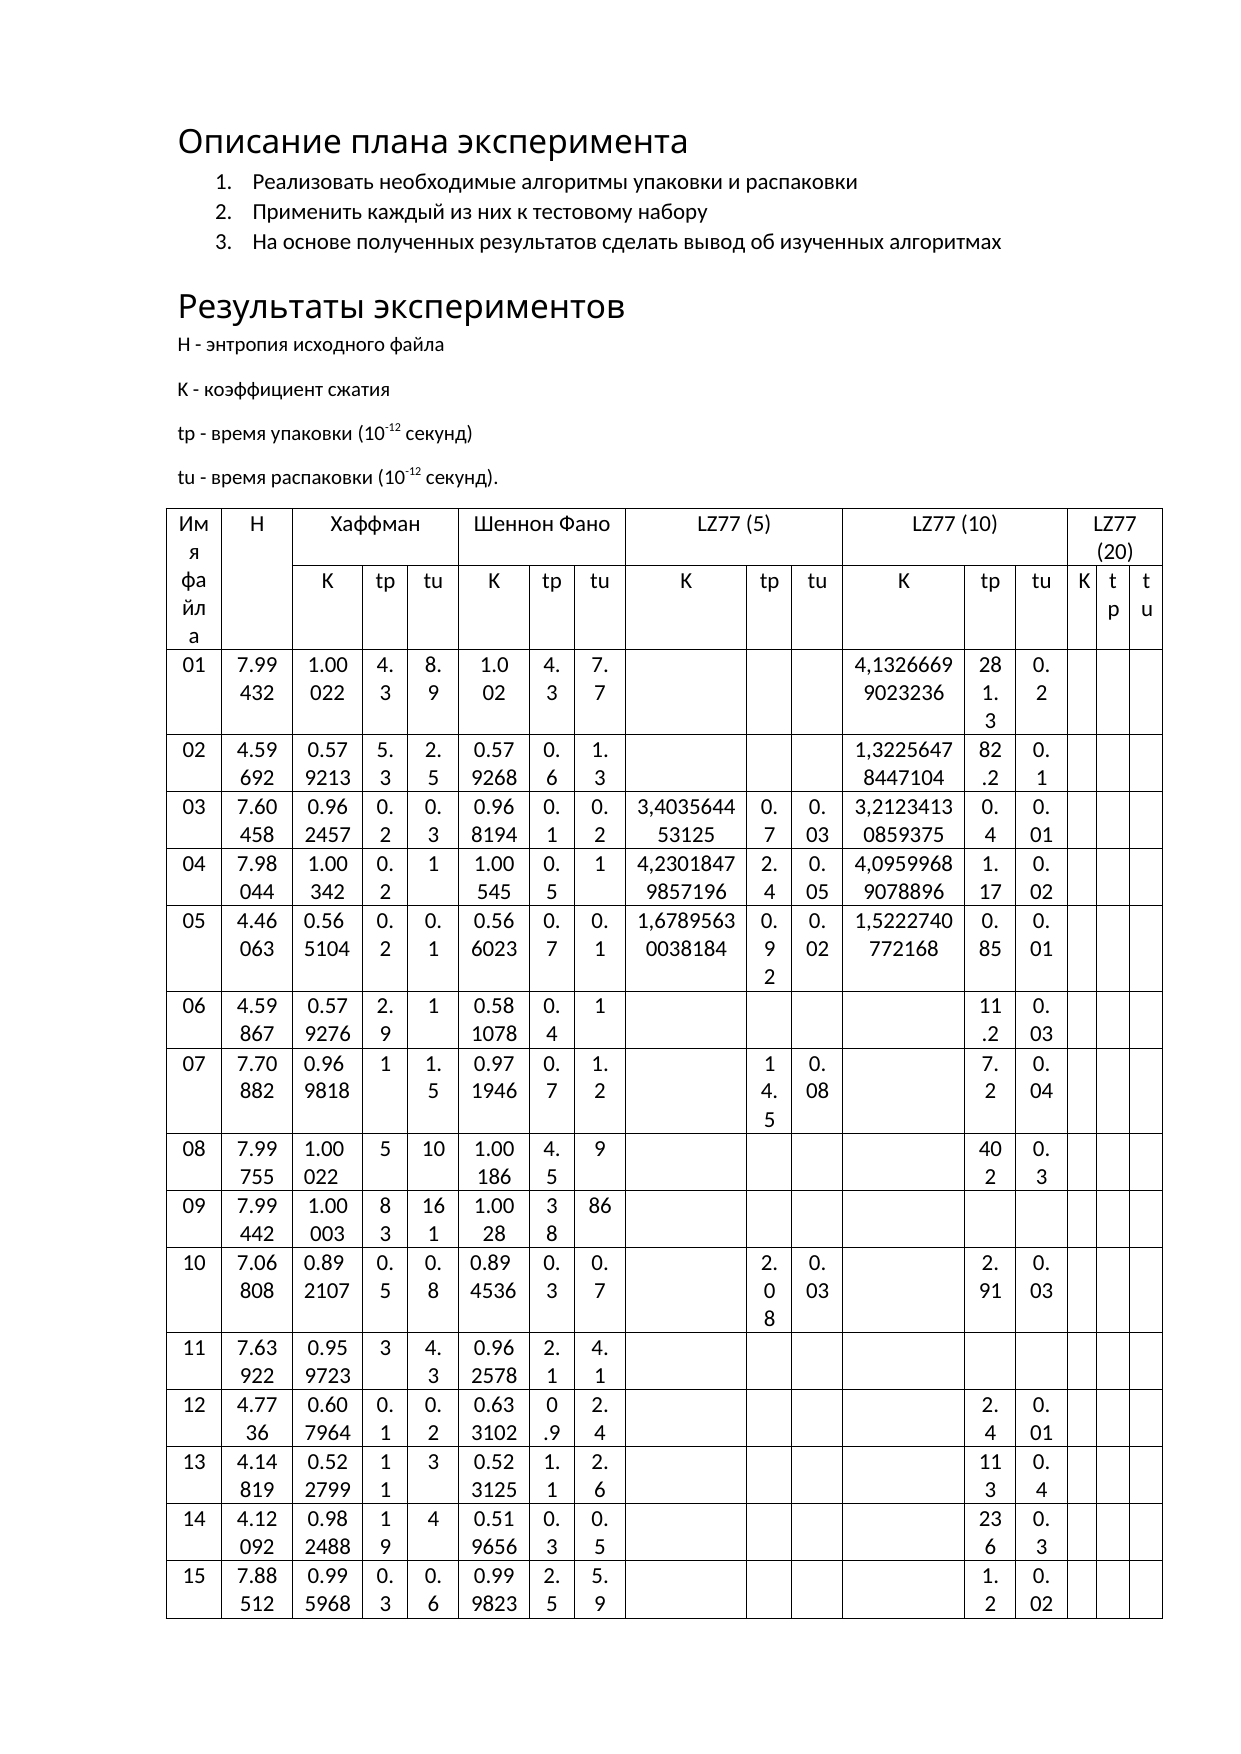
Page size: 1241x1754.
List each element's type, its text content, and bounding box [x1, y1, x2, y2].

table_cell 4.59692 [222, 735, 292, 791]
table_cell [626, 1333, 746, 1389]
table_cell [626, 1561, 746, 1617]
table_cell 2.9 [363, 992, 407, 1048]
table_cell 402 [965, 1134, 1015, 1190]
table_cell 14 [167, 1504, 221, 1560]
table_cell [1068, 792, 1096, 848]
table_cell [626, 1248, 746, 1332]
table_cell [1130, 1049, 1162, 1133]
table_cell 14.5 [747, 1049, 791, 1133]
table_cell 10 [408, 1134, 458, 1190]
text K - коэффициент сжатия [177, 376, 1152, 401]
table_cell [747, 1447, 791, 1503]
table_cell [843, 1333, 964, 1389]
table_cell 1,32256478447104 [843, 735, 964, 791]
table_cell [843, 1049, 964, 1133]
table_cell [1068, 1049, 1096, 1133]
table_cell 0.579276 [293, 992, 362, 1048]
table_cell [792, 650, 842, 734]
table_header Имя файла [167, 509, 221, 649]
table_cell [1097, 1333, 1129, 1389]
table_cell 0.579268 [459, 735, 529, 791]
table_cell 0.969818 [293, 1049, 362, 1133]
table_cell tu [1130, 566, 1162, 649]
subtitle Результаты экспериментов [177, 283, 1152, 328]
table_cell 7.98044 [222, 849, 292, 905]
table_cell 0.01 [1016, 1390, 1067, 1446]
table_cell 0.7 [530, 906, 574, 991]
table_cell [747, 735, 791, 791]
table_cell [965, 1191, 1015, 1247]
table_header H [222, 509, 292, 649]
table_cell 15 [167, 1561, 221, 1617]
table_cell 1,67895630038184 [626, 906, 746, 991]
table_cell 08 [167, 1134, 221, 1190]
table_cell 0.2 [575, 792, 625, 848]
table_cell 0.08 [792, 1049, 842, 1133]
table_cell 07 [167, 1049, 221, 1133]
table_cell tp [363, 566, 407, 649]
table_cell [1068, 1504, 1096, 1560]
table_cell [792, 992, 842, 1048]
table_cell 0.3 [530, 1504, 574, 1560]
table_cell [626, 1134, 746, 1190]
table_cell K [459, 566, 529, 649]
table_cell 1.2 [965, 1561, 1015, 1617]
table_cell 0.1 [408, 906, 458, 991]
table_cell [1097, 650, 1129, 734]
table_cell [1068, 1333, 1096, 1389]
table_cell K [843, 566, 964, 649]
table_cell 0.2 [363, 792, 407, 848]
table_cell 13 [167, 1447, 221, 1503]
table_cell [1068, 1390, 1096, 1446]
table_cell 0.982488 [293, 1504, 362, 1560]
table_cell 0.02 [1016, 1561, 1067, 1617]
table_cell 7.99442 [222, 1191, 292, 1247]
table_cell 03 [167, 792, 221, 848]
table_cell [747, 992, 791, 1048]
list На основе полученных результатов сделать вывод об изученных алгоритмах [215, 227, 1152, 256]
table_cell 0.1 [575, 906, 625, 991]
table_cell 0.3 [408, 792, 458, 848]
text tp - время упаковки (10-12 секунд) [177, 420, 1152, 445]
table_cell 7.70882 [222, 1049, 292, 1133]
table_cell 1 [408, 992, 458, 1048]
table_cell 0.995968 [293, 1561, 362, 1617]
table_cell [1068, 992, 1096, 1048]
table_cell 5.9 [575, 1561, 625, 1617]
table_header LZ77 (10) [843, 509, 1067, 565]
table_cell 9 [575, 1134, 625, 1190]
table_cell 0.7 [575, 1248, 625, 1332]
table_cell 0.633102 [459, 1390, 529, 1446]
table_cell [792, 1333, 842, 1389]
table_cell 0.05 [792, 849, 842, 905]
table_cell 7.99432 [222, 650, 292, 734]
table_cell [792, 735, 842, 791]
table_cell 4.46063 [222, 906, 292, 991]
table_cell 06 [167, 992, 221, 1048]
table_cell [626, 1390, 746, 1446]
table_cell 161 [408, 1191, 458, 1247]
table_cell 2.5 [530, 1561, 574, 1617]
table_cell 5 [363, 1134, 407, 1190]
table_cell 7.63922 [222, 1333, 292, 1389]
table_cell 281.3 [965, 650, 1015, 734]
table_header Хаффман [293, 509, 458, 565]
table_cell [843, 1248, 964, 1332]
table_cell [747, 1390, 791, 1446]
table_cell [1130, 1333, 1162, 1389]
table_cell 86 [575, 1191, 625, 1247]
table_cell [843, 992, 964, 1048]
table_cell 0.5 [575, 1504, 625, 1560]
table_cell 0.03 [792, 792, 842, 848]
table_cell [1097, 1561, 1129, 1617]
table_cell [626, 1049, 746, 1133]
table_cell 113 [965, 1447, 1015, 1503]
table_cell [792, 1191, 842, 1247]
table_cell 2.1 [530, 1333, 574, 1389]
table_cell [626, 992, 746, 1048]
table_cell 4.12092 [222, 1504, 292, 1560]
table_cell [626, 1191, 746, 1247]
table_cell tu [1016, 566, 1067, 649]
table_cell 0.8 [408, 1248, 458, 1332]
table_cell 5.3 [363, 735, 407, 791]
table_cell [747, 1504, 791, 1560]
table_cell [747, 1191, 791, 1247]
table_cell [626, 1447, 746, 1503]
table_cell 4.3 [530, 650, 574, 734]
table_cell [1097, 906, 1129, 991]
table_cell 0.6 [530, 735, 574, 791]
table_cell 04 [167, 849, 221, 905]
table_cell [1130, 992, 1162, 1048]
table_cell 01 [167, 650, 221, 734]
table_cell [1068, 1191, 1096, 1247]
table_cell 0.579213 [293, 735, 362, 791]
table_cell 11 [167, 1333, 221, 1389]
table_cell [1130, 1390, 1162, 1446]
table_cell [1068, 1561, 1096, 1617]
table_cell 0.971946 [459, 1049, 529, 1133]
table_cell 1.5 [408, 1049, 458, 1133]
table_cell 11 [363, 1447, 407, 1503]
table_cell [1097, 1504, 1129, 1560]
table_cell 7.7 [575, 650, 625, 734]
table_cell [1130, 1191, 1162, 1247]
table_cell [1097, 849, 1129, 905]
table_cell 0.85 [965, 906, 1015, 991]
table_cell 0.959723 [293, 1333, 362, 1389]
table_cell 02 [167, 735, 221, 791]
table_cell 7.88512 [222, 1561, 292, 1617]
table_cell [843, 1191, 964, 1247]
table_cell 1.17 [965, 849, 1015, 905]
table_cell 4.3 [363, 650, 407, 734]
table_cell 4,09599689078896 [843, 849, 964, 905]
table_cell 0.523125 [459, 1447, 529, 1503]
table_cell 0.1 [363, 1390, 407, 1446]
table_cell 09 [167, 1191, 221, 1247]
table_cell 1 [575, 992, 625, 1048]
table_cell 4,23018479857196 [626, 849, 746, 905]
table_cell 1.00022 [293, 1134, 362, 1190]
table_cell 0.2 [363, 906, 407, 991]
table_cell [1097, 1447, 1129, 1503]
table_cell 0.1 [530, 792, 574, 848]
table_cell 0.2 [408, 1390, 458, 1446]
table_cell 0.581078 [459, 992, 529, 1048]
table_cell [1068, 650, 1096, 734]
table_cell 0.04 [1016, 1049, 1067, 1133]
table_cell 3 [363, 1333, 407, 1389]
table_cell 1 [363, 1049, 407, 1133]
table_cell [1097, 1191, 1129, 1247]
table_cell 0.7 [530, 1049, 574, 1133]
table_cell 0.519656 [459, 1504, 529, 1560]
table_cell 1 [408, 849, 458, 905]
text tu - время распаковки (10-12 секунд). [177, 464, 1152, 489]
table_cell 0.02 [1016, 849, 1067, 905]
table_cell 0.03 [1016, 1248, 1067, 1332]
table_cell [747, 1561, 791, 1617]
table_cell 2.6 [575, 1447, 625, 1503]
table_cell tu [575, 566, 625, 649]
table_cell 2.4 [747, 849, 791, 905]
table_cell 0.962457 [293, 792, 362, 848]
table_cell [1130, 792, 1162, 848]
table_cell 0.962578 [459, 1333, 529, 1389]
table_cell 38 [530, 1191, 574, 1247]
table_cell 7.60458 [222, 792, 292, 848]
table_cell 1.00003 [293, 1191, 362, 1247]
table_cell 4 [408, 1504, 458, 1560]
table_cell [792, 1561, 842, 1617]
table_cell 7.2 [965, 1049, 1015, 1133]
table_cell 3 [408, 1447, 458, 1503]
table_cell [843, 1447, 964, 1503]
table_cell 2.5 [408, 735, 458, 791]
table_cell tp [747, 566, 791, 649]
table_cell [1068, 849, 1096, 905]
table_cell [1130, 849, 1162, 905]
table_cell [1097, 792, 1129, 848]
table_cell 4.59867 [222, 992, 292, 1048]
table_cell 0.3 [1016, 1504, 1067, 1560]
table_cell 1.00342 [293, 849, 362, 905]
table_cell 1.0028 [459, 1191, 529, 1247]
table_cell 0.3 [363, 1561, 407, 1617]
table_cell 0.92 [747, 906, 791, 991]
table_cell [1097, 1049, 1129, 1133]
table_cell 1,5222740772168 [843, 906, 964, 991]
table_cell [1068, 1134, 1096, 1190]
table_cell [792, 1447, 842, 1503]
table_cell [1130, 906, 1162, 991]
table_cell 0.01 [1016, 906, 1067, 991]
table_cell 0.892107 [293, 1248, 362, 1332]
table_cell 4.7736 [222, 1390, 292, 1446]
table_cell [747, 650, 791, 734]
table_cell 0.4 [1016, 1447, 1067, 1503]
table_cell [1130, 1504, 1162, 1560]
table_cell 0.3 [530, 1248, 574, 1332]
table_cell 1 [575, 849, 625, 905]
table_cell 2.91 [965, 1248, 1015, 1332]
table_cell [792, 1504, 842, 1560]
table_cell [1097, 735, 1129, 791]
table_cell 0.01 [1016, 792, 1067, 848]
table_cell 0.565104 [293, 906, 362, 991]
table_cell 0.968194 [459, 792, 529, 848]
table_cell [1130, 1134, 1162, 1190]
table_cell 12 [167, 1390, 221, 1446]
table_cell tp [530, 566, 574, 649]
table_cell 0.4 [530, 992, 574, 1048]
table_cell 0.6 [408, 1561, 458, 1617]
table_cell 1.00545 [459, 849, 529, 905]
table_cell 1.002 [459, 650, 529, 734]
table_cell [1097, 1390, 1129, 1446]
table_cell 1.00022 [293, 650, 362, 734]
table_cell 0.4 [965, 792, 1015, 848]
table_cell 0.02 [792, 906, 842, 991]
table_cell 11.2 [965, 992, 1015, 1048]
table_header Шеннон Фано [459, 509, 625, 565]
table_cell [1130, 650, 1162, 734]
table_cell [1130, 1561, 1162, 1617]
table_cell 0.3 [1016, 1134, 1067, 1190]
table_cell 2.4 [965, 1390, 1015, 1446]
table_cell 82.2 [965, 735, 1015, 791]
table_cell [843, 1561, 964, 1617]
table_cell tu [792, 566, 842, 649]
table_cell 0.9 [530, 1390, 574, 1446]
table_cell 0.1 [1016, 735, 1067, 791]
table_cell [843, 1390, 964, 1446]
table_cell 1.1 [530, 1447, 574, 1503]
table_cell 4.14819 [222, 1447, 292, 1503]
table_cell 0.03 [792, 1248, 842, 1332]
table_cell 10 [167, 1248, 221, 1332]
table_header LZ77 (20) [1068, 509, 1162, 565]
table_cell 2.08 [747, 1248, 791, 1332]
table_cell 19 [363, 1504, 407, 1560]
table_cell [1097, 992, 1129, 1048]
table_cell 05 [167, 906, 221, 991]
table_cell [1130, 1248, 1162, 1332]
table_cell 0.566023 [459, 906, 529, 991]
table_cell 4.5 [530, 1134, 574, 1190]
subtitle Описание плана эксперимента [177, 118, 1152, 163]
list Реализовать необходимые алгоритмы упаковки и распаковки [215, 167, 1152, 195]
table_cell 83 [363, 1191, 407, 1247]
table_cell K [626, 566, 746, 649]
table_cell 8.9 [408, 650, 458, 734]
table_cell [965, 1333, 1015, 1389]
table_cell [1068, 906, 1096, 991]
table_cell [843, 1504, 964, 1560]
table_cell 4.1 [575, 1333, 625, 1389]
table_cell 1.3 [575, 735, 625, 791]
list Применить каждый из них к тестовому набору [215, 197, 1152, 225]
table_cell 0.999823 [459, 1561, 529, 1617]
table_cell 7.99755 [222, 1134, 292, 1190]
table_cell tp [965, 566, 1015, 649]
table_cell tu [408, 566, 458, 649]
table_cell K [293, 566, 362, 649]
table_cell tp [1097, 566, 1129, 649]
table_header LZ77 (5) [626, 509, 842, 565]
table_cell 0.607964 [293, 1390, 362, 1446]
table_cell 236 [965, 1504, 1015, 1560]
table_cell [1016, 1333, 1067, 1389]
table_cell [792, 1390, 842, 1446]
table_cell [1016, 1191, 1067, 1247]
table_cell [843, 1134, 964, 1190]
table_cell 2.4 [575, 1390, 625, 1446]
table_cell [626, 650, 746, 734]
table_cell [1097, 1134, 1129, 1190]
table_cell [1130, 1447, 1162, 1503]
text H - энтропия исходного файла [177, 332, 1152, 357]
table_cell 1.2 [575, 1049, 625, 1133]
table_cell [626, 1504, 746, 1560]
table_cell [626, 735, 746, 791]
table_cell 3,21234130859375 [843, 792, 964, 848]
table_cell 0.03 [1016, 992, 1067, 1048]
table_cell 0.522799 [293, 1447, 362, 1503]
table_cell 3,403564453125 [626, 792, 746, 848]
table_cell [1097, 1248, 1129, 1332]
table_cell 0.5 [530, 849, 574, 905]
table_cell 0.2 [1016, 650, 1067, 734]
table_cell [1068, 1447, 1096, 1503]
table_cell [747, 1333, 791, 1389]
table_cell [747, 1134, 791, 1190]
table_cell 4.3 [408, 1333, 458, 1389]
table_cell 7.06808 [222, 1248, 292, 1332]
table_cell [1068, 735, 1096, 791]
table_cell K [1068, 566, 1096, 649]
table_cell 0.894536 [459, 1248, 529, 1332]
table_cell 0.5 [363, 1248, 407, 1332]
table_cell [792, 1134, 842, 1190]
table_cell 1.00186 [459, 1134, 529, 1190]
table_cell 0.7 [747, 792, 791, 848]
table_cell 0.2 [363, 849, 407, 905]
table_cell [1130, 735, 1162, 791]
table_cell [1068, 1248, 1096, 1332]
table_cell 4,13266699023236 [843, 650, 964, 734]
